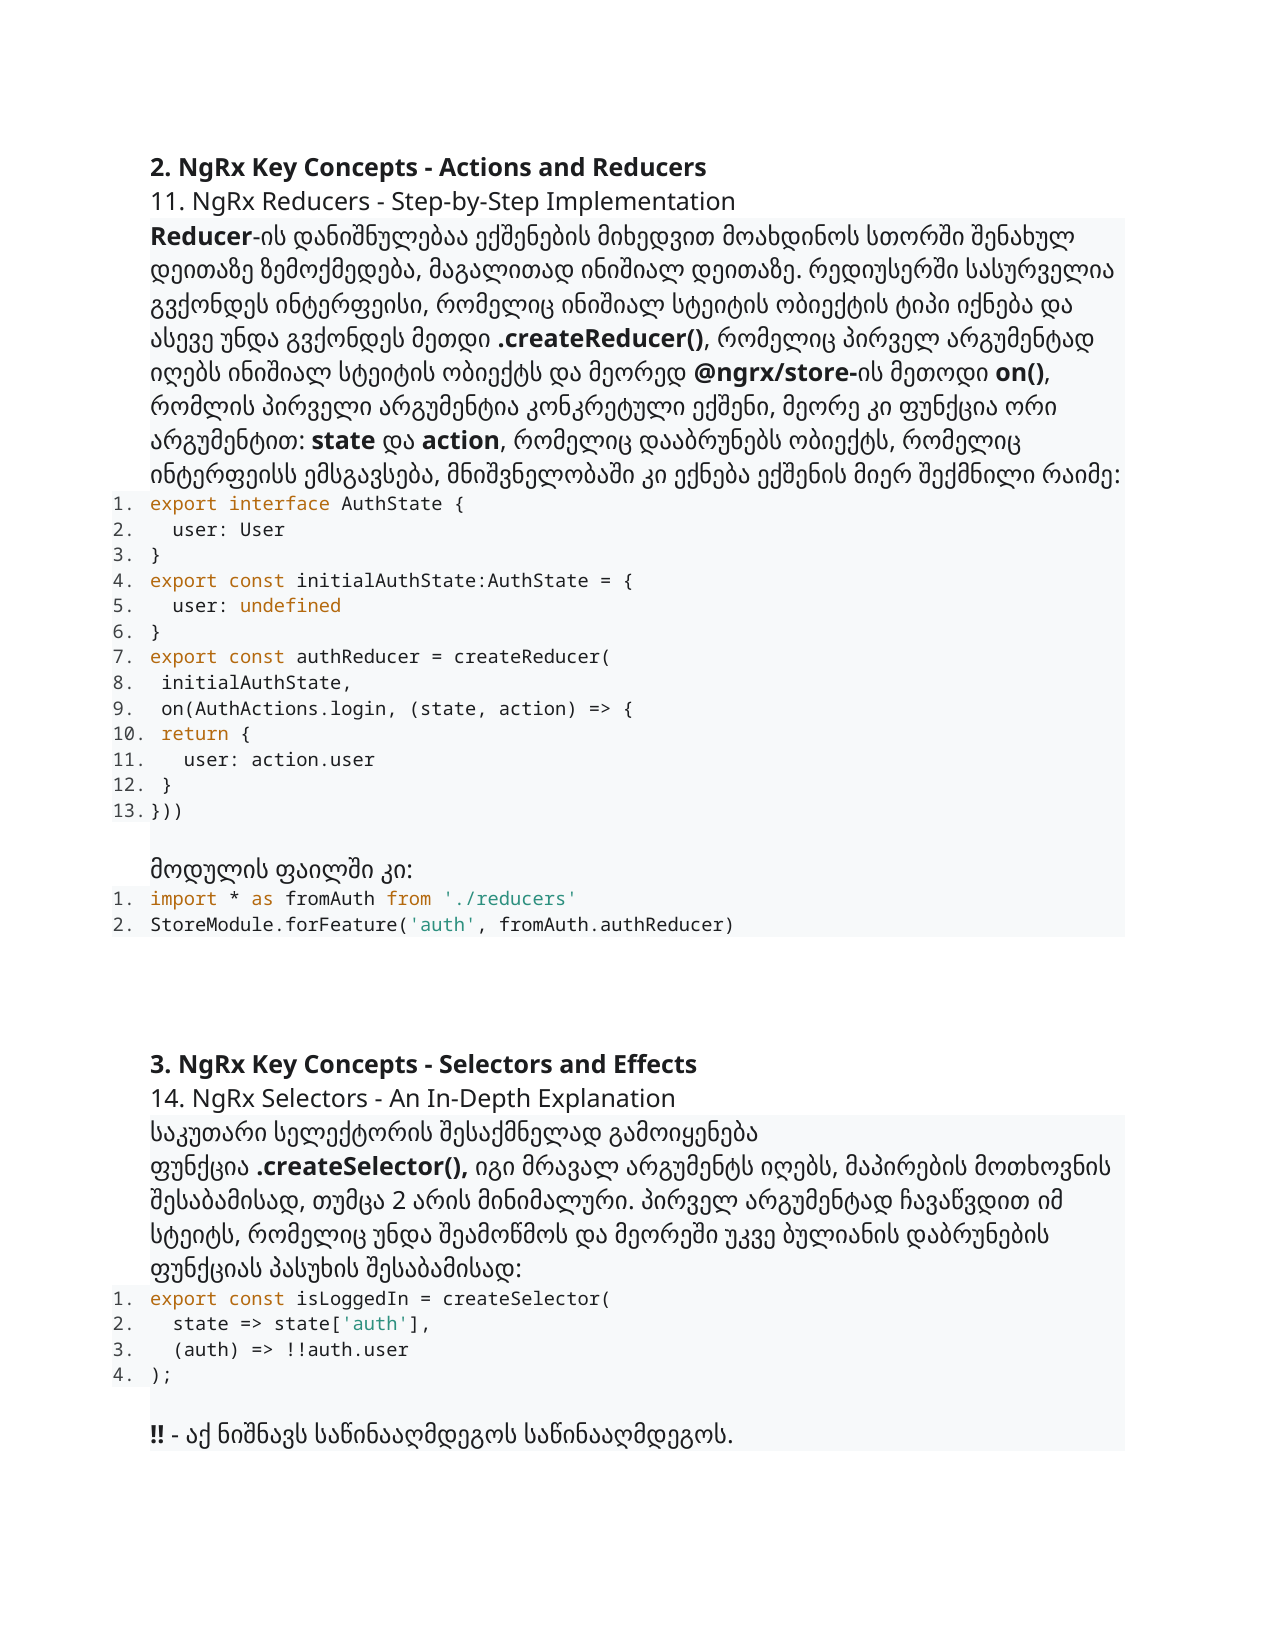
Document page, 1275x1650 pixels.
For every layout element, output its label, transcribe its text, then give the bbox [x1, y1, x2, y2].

text საკუთარი სელექტორის შესაქმნელად გამოიყენება ფუნქცია .createSelector(), იგი მრავალ არგუმენტს იღებს, მაპირების მოთხოვნის შესაბამისად, თუმცა 2 არის მინიმალური. პირველ არგუმენტად ჩავაწვდით იმ სტეიტს, რომელიც უნდა შეამოწმოს და მეორეში უკვე ბულიანის დაბრუნების ფუნქციას პასუხის შესაბამისად: [150, 1115, 1125, 1285]
list ); [112, 1362, 1125, 1387]
text 14. NgRx Selectors - An In-Depth Explanation [150, 1081, 1125, 1115]
text 11. NgRx Reducers - Step-by-Step Implementation [150, 184, 1125, 218]
list })) [112, 797, 1125, 822]
list } [112, 771, 1125, 797]
list StoreModule.forFeature('auth', fromAuth.authReducer) [112, 911, 1125, 937]
list (auth) => !!auth.user [112, 1336, 1125, 1362]
text 3. NgRx Key Concepts - Selectors and Effects [150, 1013, 1125, 1081]
text მოდულის ფაილში კი: [150, 852, 1125, 886]
list user: action.user [112, 746, 1125, 771]
list export const initialAuthState:AuthState = { [112, 567, 1125, 593]
list on(AuthActions.login, (state, action) => { [112, 695, 1125, 720]
list } [112, 618, 1125, 644]
list export const isLoggedIn = createSelector( [112, 1285, 1125, 1311]
text Reducer-ის დანიშნულებაა ექშენების მიხედვით მოახდინოს სთორში შენახულ დეითაზე ზემოქმედება, მაგალითად ინიშიალ დეითაზე. რედიუსერში სასურველია გვქონდეს ინტერფეისი, რომელიც ინიშიალ სტეიტის ობიექტის ტიპი იქნება და ასევე უნდა გვქონდეს მეთდი .createReducer(), რომელიც პირველ არგუმენტად იღებს ინიშიალ სტეიტის ობიექტს და მეორედ @ngrx/store-ის მეთოდი on(), რომლის პირველი არგუმენტია კონკრეტული ექშენი, მეორე კი ფუნქცია ორი არგუმენტით: state და action, რომელიც დააბრუნებს ობიექტს, რომელიც ინტერფეისს ემსგავსება, მნიშვნელობაში კი ექნება ექშენის მიერ შექმნილი რაიმე: [150, 218, 1125, 491]
list user: User [112, 516, 1125, 542]
list initialAuthState, [112, 669, 1125, 695]
list export interface AuthState { [112, 491, 1125, 516]
text 2. NgRx Key Concepts - Actions and Reducers [150, 150, 1125, 184]
list } [112, 542, 1125, 567]
list user: undefined [112, 593, 1125, 618]
text !! - აქ ნიშნავს საწინააღმდეგოს საწინააღმდეგოს. [150, 1416, 1125, 1451]
list return { [112, 720, 1125, 746]
list state => state['auth'], [112, 1311, 1125, 1336]
list export const authReducer = createReducer( [112, 644, 1125, 669]
list import * as fromAuth from './reducers' [112, 886, 1125, 911]
